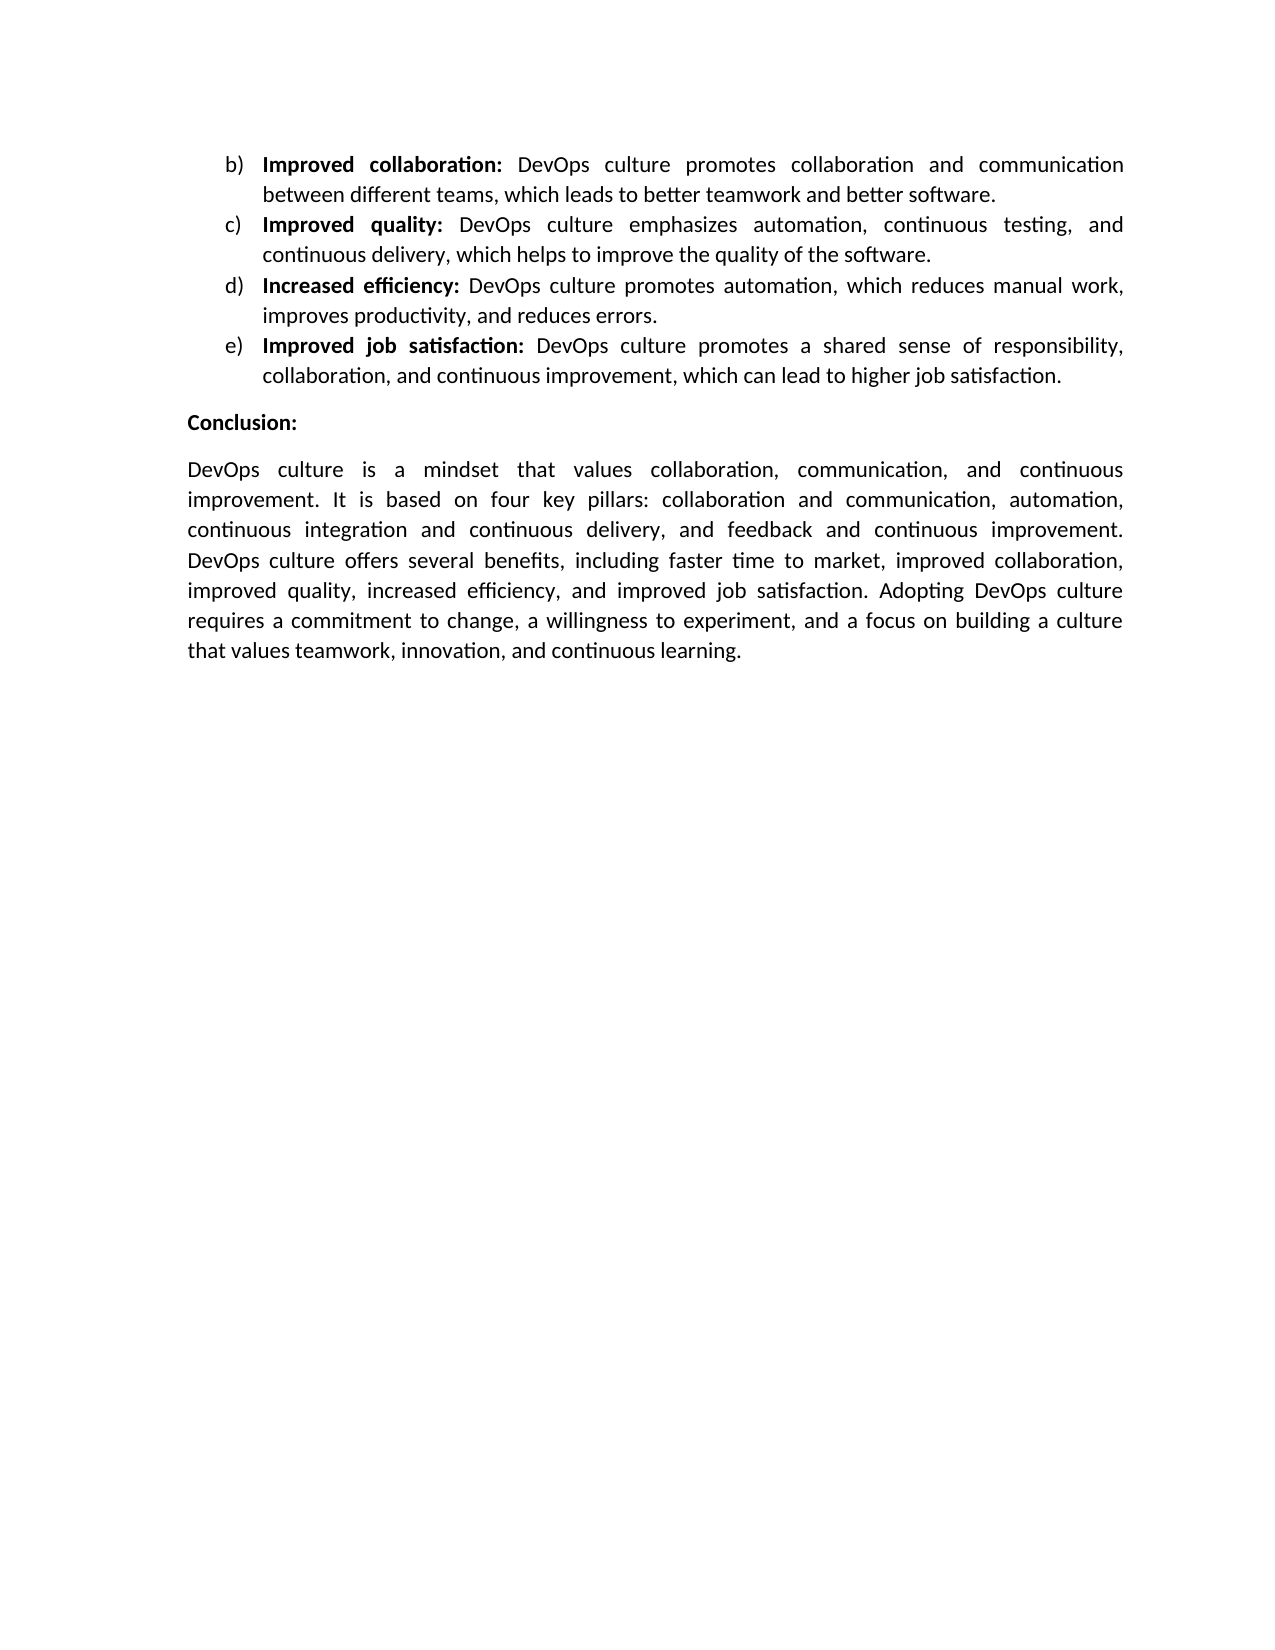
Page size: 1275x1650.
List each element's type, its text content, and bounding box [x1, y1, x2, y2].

list Increased efficiency: DevOps culture promotes automation, which reduces manual work, improves productivity, and reduces errors. [225, 271, 1125, 329]
list Improved quality: DevOps culture emphasizes automation, continuous testing, and continuous delivery, which helps to improve the quality of the software. [225, 210, 1125, 269]
list Improved job satisfaction: DevOps culture promotes a shared sense of responsibility, collaboration, and continuous improvement, which can lead to higher job satisfaction. [225, 331, 1125, 389]
list Improved collaboration: DevOps culture promotes collaboration and communication between different teams, which leads to better teamwork and better software. [225, 150, 1125, 208]
text DevOps culture is a mindset that values collaboration, communication, and continuous improvement. It is based on four key pillars: collaboration and communication, automation, continuous integration and continuous delivery, and feedback and continuous improvement. DevOps culture offers several benefits, including faster time to market, improved collaboration, improved quality, increased efficiency, and improved job satisfaction. Adopting DevOps culture requires a commitment to change, a willingness to experiment, and a focus on building a culture that values teamwork, innovation, and continuous learning. [187, 455, 1125, 664]
text Conclusion: [187, 408, 1125, 436]
